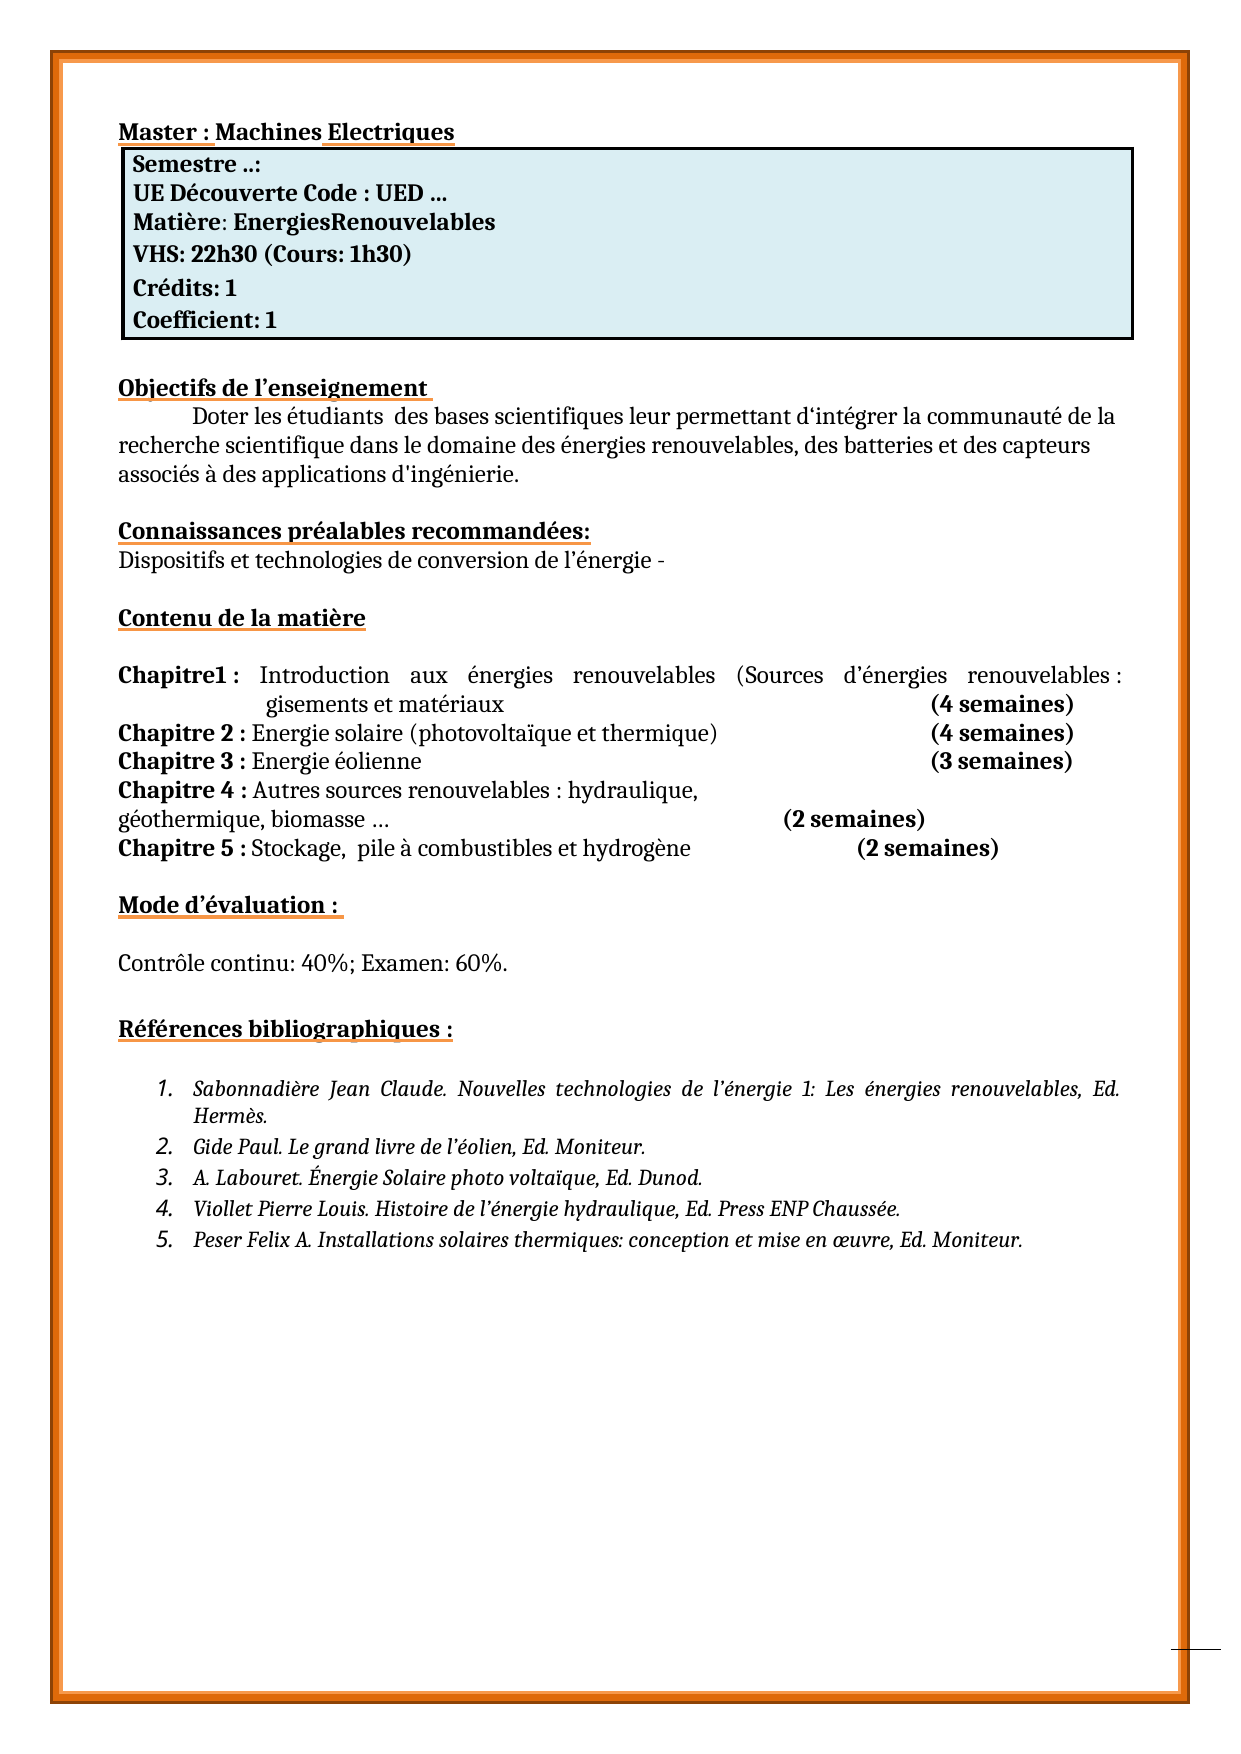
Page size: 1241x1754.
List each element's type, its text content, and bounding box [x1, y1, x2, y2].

text Crédits: 1 [125, 270, 1131, 302]
text Chapitre 3 : Energie éolienne (3 semaines) [118, 747, 1122, 776]
list Gide Paul. Le grand livre de l’éolien, Ed. Moniteur. [156, 1129, 1122, 1161]
text Chapitre 5 : Stockage, pile à combustibles et hydrogène (2 semaines) [118, 833, 1122, 862]
text Mode d’évaluation : [118, 891, 1122, 920]
list Peser Felix A. Installations solaires thermiques: conception et mise en œuvre, Ed. Moniteur. [156, 1223, 1122, 1254]
text Semestre ..: [125, 150, 1131, 176]
text Master : Machines Electriques [118, 118, 1122, 147]
text Doter les étudiants des bases scientifiques leur permettant d‘intégrer la communauté de la recherche scientifique dans le domaine des énergies renouvelables, des batteries et des capteurs associés à des applications d'ingénierie. [118, 402, 1122, 488]
list Viollet Pierre Louis. Histoire de l’énergie hydraulique, Ed. Press ENP Chaussée. [156, 1192, 1122, 1223]
text Chapitre 2 : Energie solaire (photovoltaïque et thermique) (4 semaines) [118, 718, 1122, 747]
text VHS: 22h30 (Cours: 1h30) [125, 237, 1131, 269]
text Coefficient: 1 [125, 303, 1131, 337]
text UE Découverte Code : UED … [125, 176, 1131, 204]
text Matière: EnergiesRenouvelables [125, 204, 1131, 236]
text Objectifs de l’enseignement [118, 373, 1122, 402]
text Contrôle continu: 40%; Examen: 60%. [118, 948, 1122, 977]
text Connaissances préalables recommandées: [118, 517, 1122, 546]
text Chapitre 4 : Autres sources renouvelables : hydraulique, [118, 776, 1122, 805]
text Contenu de la matière [118, 603, 1122, 632]
text Références bibliographiques : [118, 1014, 1122, 1043]
list Sabonnadière Jean Claude. Nouvelles technologies de l’énergie 1: Les énergies renouvelables, Ed. Hermès. [156, 1072, 1122, 1129]
text Chapitre1 : Introduction aux énergies renouvelables (Sources d’énergies renouvelables : gisements et matériaux (4 semaines) [118, 661, 1122, 718]
text géothermique, biomasse … (2 semaines) [118, 805, 1122, 833]
text Dispositifs et technologies de conversion de l’énergie - [118, 546, 1122, 575]
list A. Labouret. Énergie Solaire photo voltaïque, Ed. Dunod. [156, 1161, 1122, 1192]
